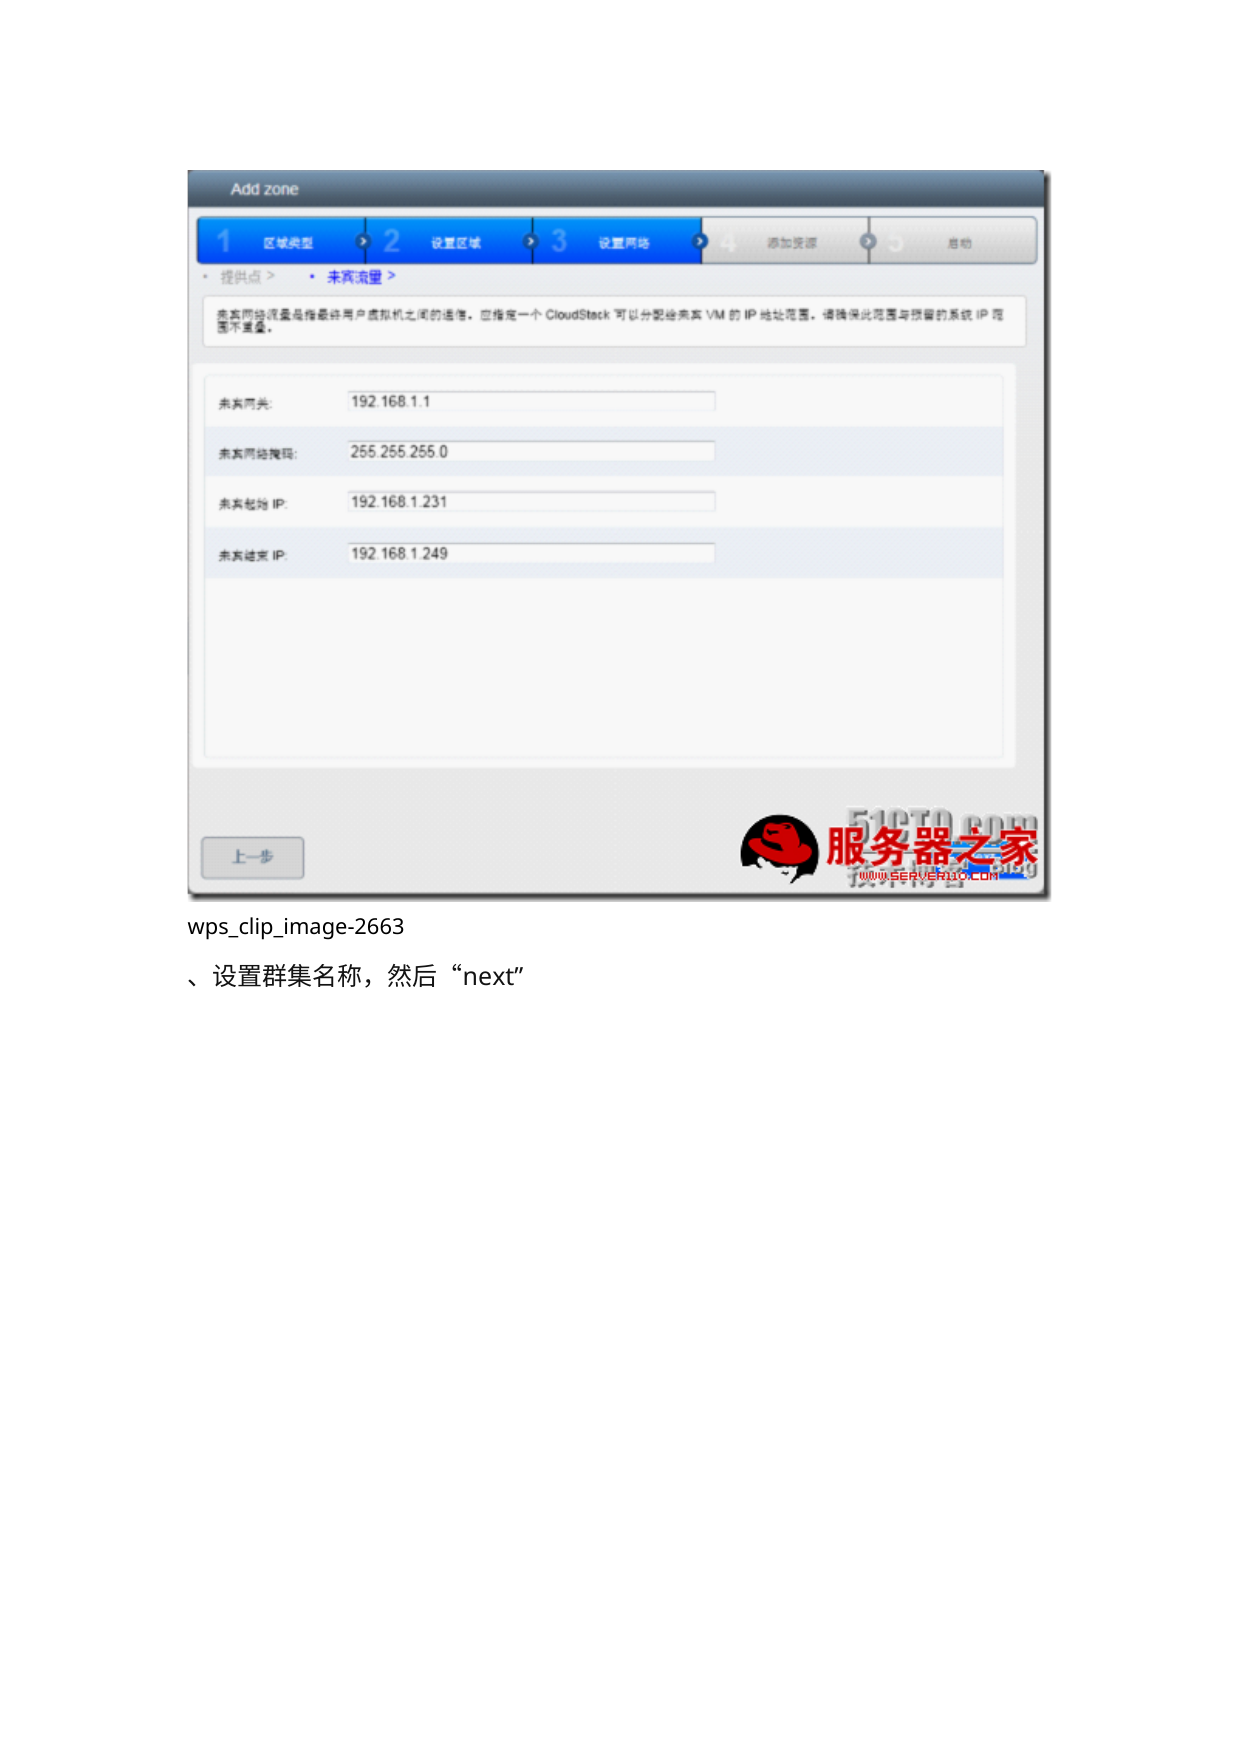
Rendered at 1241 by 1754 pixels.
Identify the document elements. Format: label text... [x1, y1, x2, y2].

text 、设置群集名称，然后“next” [187, 942, 1053, 1007]
picture [187, 170, 1052, 902]
text wps_clip_image-2663 [187, 909, 1053, 942]
